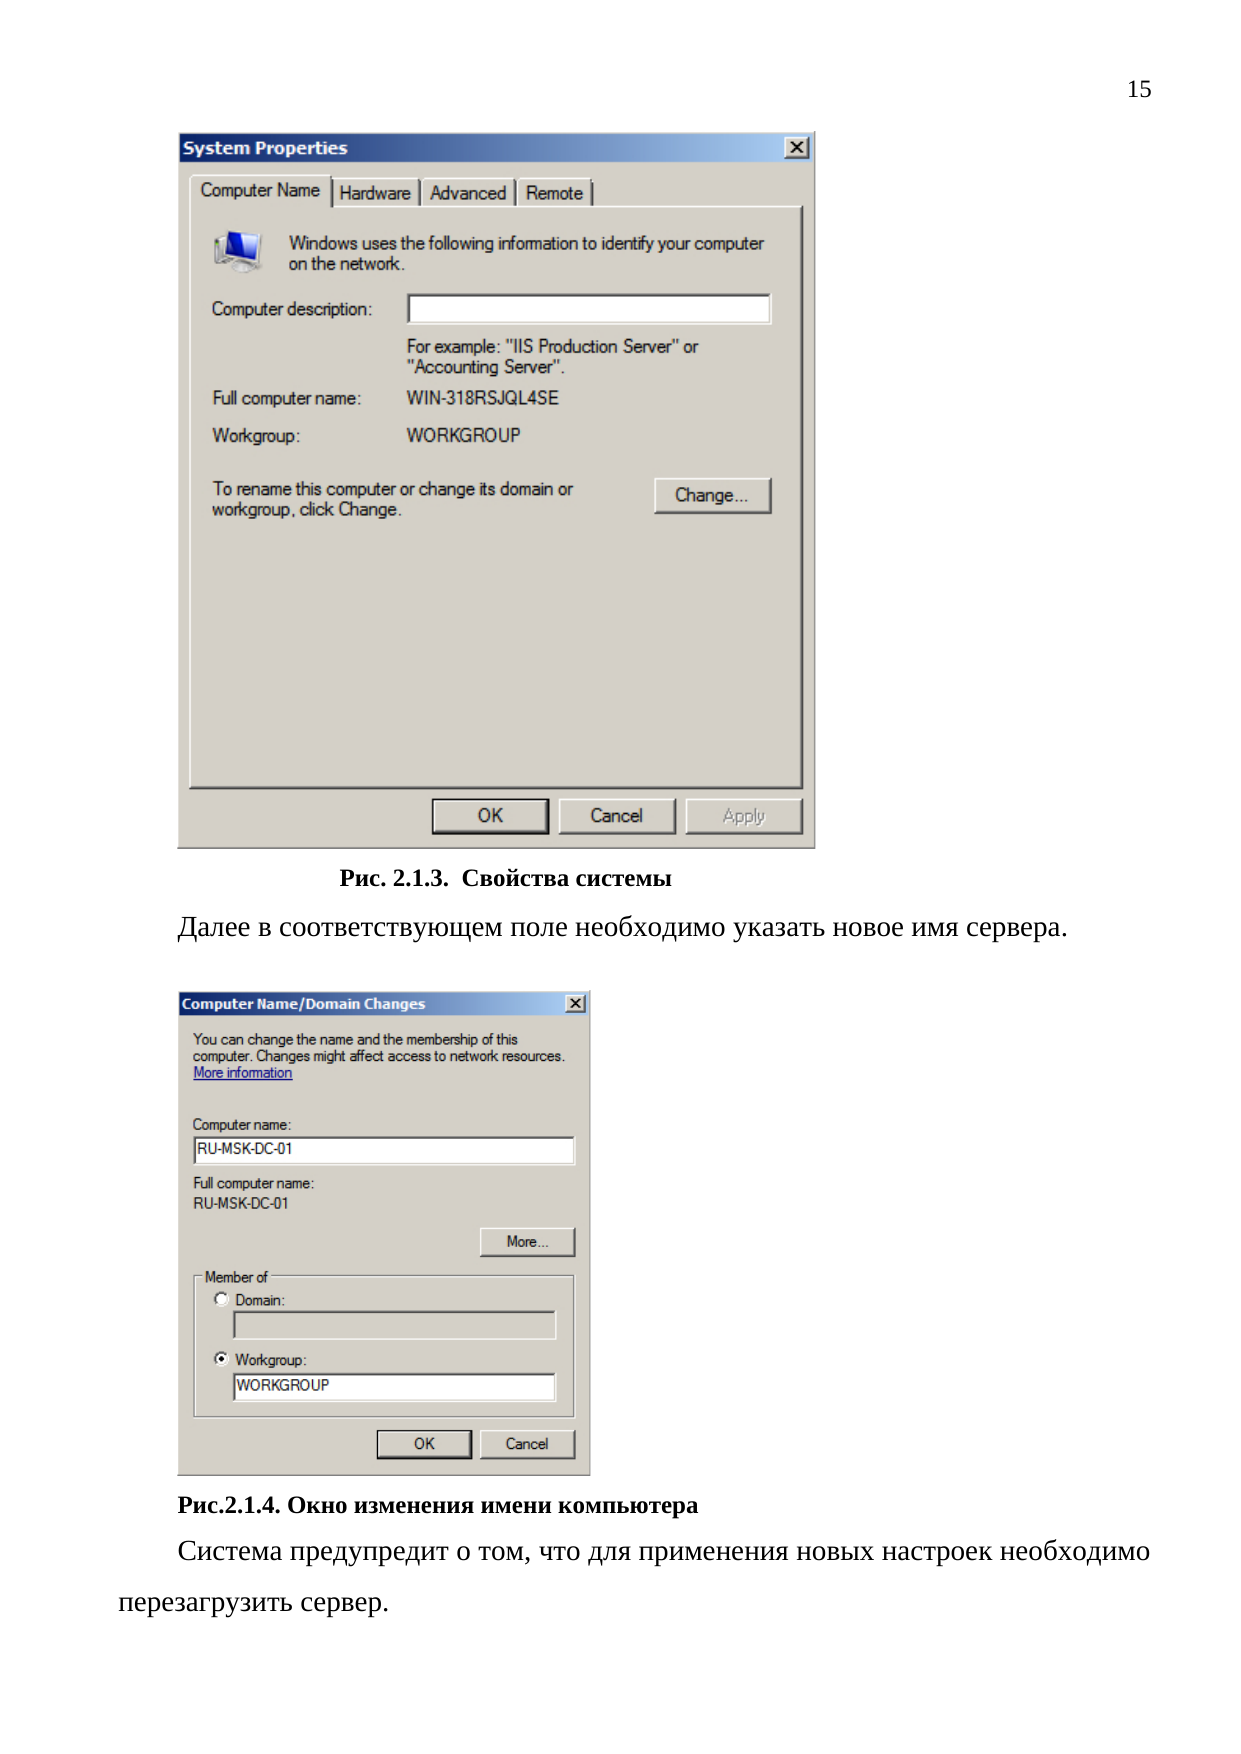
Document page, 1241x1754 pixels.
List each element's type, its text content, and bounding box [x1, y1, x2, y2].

text Система предупредит о том, что для применения новых настроек необходимо перезагрузить сервер. [118, 1533, 1152, 1617]
text Далее в соответствующем поле необходимо указать новое имя сервера. [118, 909, 1152, 942]
picture [177, 990, 591, 1476]
text Рис. 2.1.3. Свойства системы [118, 863, 1152, 892]
picture [177, 131, 816, 849]
text Рис.2.1.4. Окно изменения имени компьютера [118, 1490, 1152, 1519]
